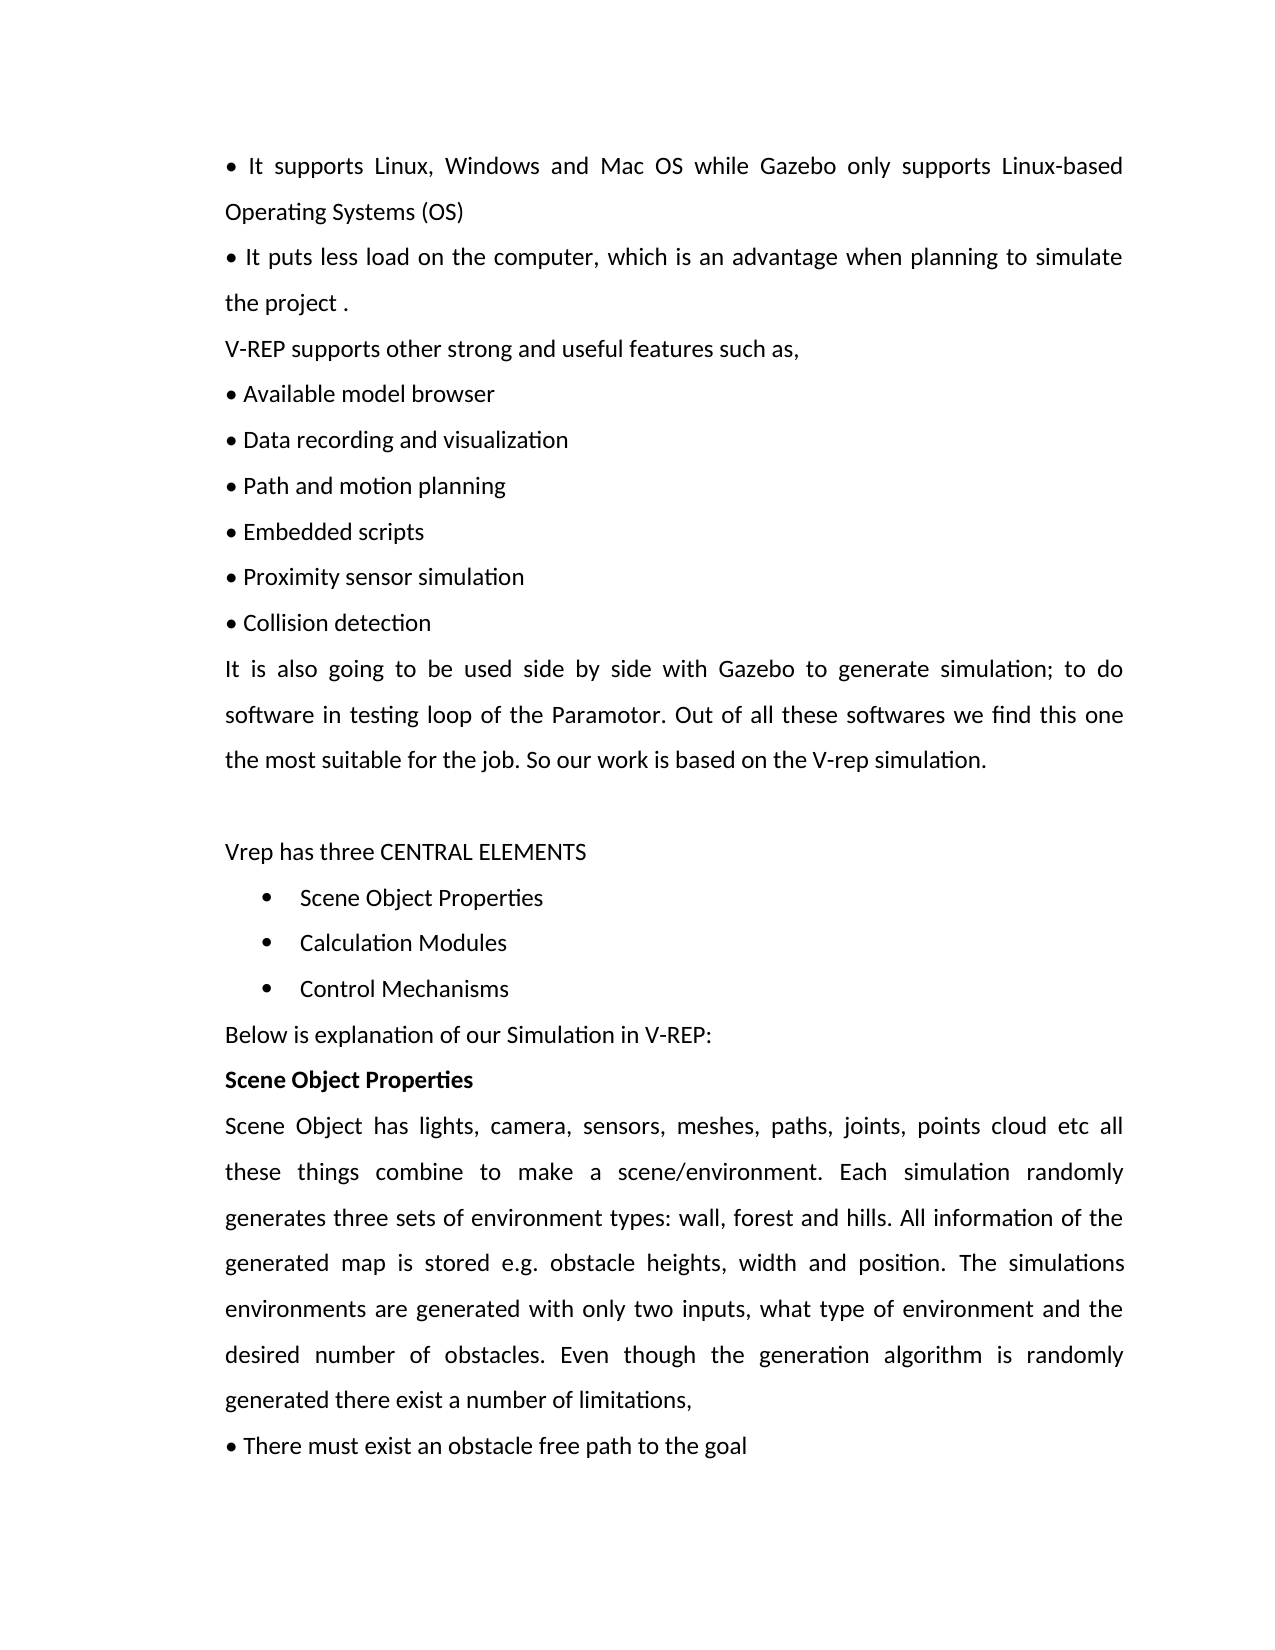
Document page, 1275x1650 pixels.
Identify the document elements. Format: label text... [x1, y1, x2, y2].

list Control Mechanisms [262, 973, 1125, 1004]
list • It puts less load on the computer, which is an advantage when planning to simulate the project . [225, 241, 1125, 318]
list • Data recording and visualization [225, 424, 1125, 455]
list • Proximity sensor simulation [225, 562, 1125, 592]
list • Collision detection [225, 607, 1125, 638]
list Calculation Modules [262, 927, 1125, 958]
list • Embedded scripts [225, 516, 1125, 546]
list Scene Object Properties [262, 882, 1125, 912]
list Scene Object has lights, camera, sensors, meshes, paths, joints, points cloud etc all these things combine to make a scene/environment. Each simulation randomly generates three sets of environment types: wall, forest and hills. All information of the generated map is stored e.g. obstacle heights, width and position. The simulations environments are generated with only two inputs, what type of environment and the desired number of obstacles. Even though the generation algorithm is randomly generated there exist a number of limitations, [225, 1110, 1125, 1415]
list Vrep has three CENTRAL ELEMENTS [225, 836, 1125, 866]
list • There must exist an obstacle free path to the goal [225, 1430, 1125, 1461]
list It is also going to be used side by side with Gazebo to generate simulation; to do software in testing loop of the Paramotor. Out of all these softwares we find this one the most suitable for the job. So our work is based on the V-rep simulation. [225, 653, 1125, 775]
list • Path and motion planning [225, 470, 1125, 501]
list • It supports Linux, Windows and Mac OS while Gazebo only supports Linux-based Operating Systems (OS) [225, 150, 1125, 226]
list V-REP supports other strong and useful features such as, [225, 333, 1125, 363]
list • Available model browser [225, 379, 1125, 409]
list Below is explanation of our Simulation in V-REP: [225, 1019, 1125, 1049]
list Scene Object Properties [225, 1064, 1125, 1095]
